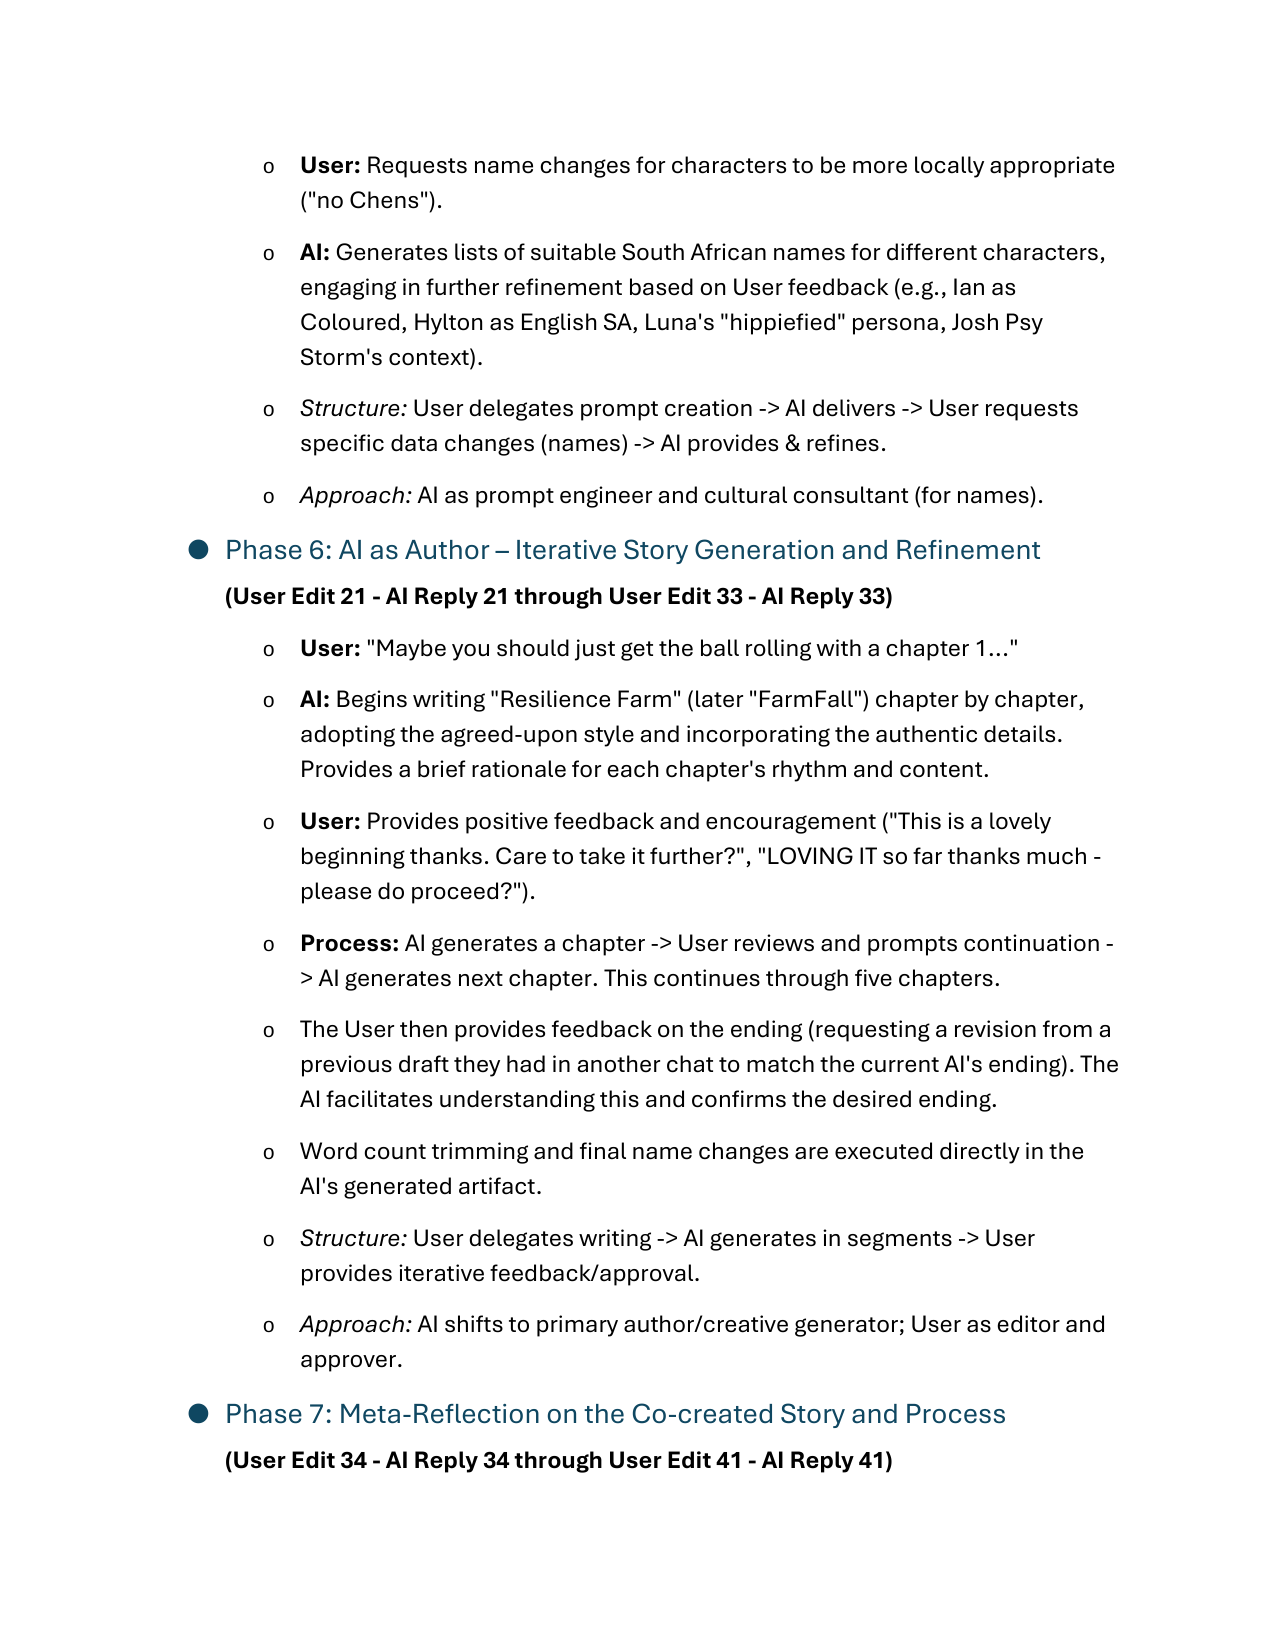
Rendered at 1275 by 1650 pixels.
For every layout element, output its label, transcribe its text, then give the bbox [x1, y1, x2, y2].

list Structure: User delegates writing -> AI generates in segments -> User provides iterative feedback/approval. [262, 1223, 1125, 1288]
list Approach: AI shifts to primary author/creative generator; User as editor and approver. [262, 1309, 1125, 1375]
subtitle Phase 6: AI as Author – Iterative Story Generation and Refinement [187, 532, 1125, 567]
list AI: Begins writing "Resilience Farm" (later "FarmFall") chapter by chapter, adopting the agreed-upon style and incorporating the authentic details. Provides a brief rationale for each chapter's rhythm and content. [262, 684, 1125, 785]
list Process: AI generates a chapter -> User reviews and prompts continuation -> AI generates next chapter. This continues through five chapters. [262, 928, 1125, 993]
list Structure: User delegates prompt creation -> AI delivers -> User requests specific data changes (names) -> AI provides & refines. [262, 393, 1125, 459]
list AI: Generates lists of suitable South African names for different characters, engaging in further refinement based on User feedback (e.g., Ian as Coloured, Hylton as English SA, Luna's "hippiefied" persona, Josh Psy Storm's context). [262, 237, 1125, 372]
list User: Provides positive feedback and encouragement ("This is a lovely beginning thanks. Care to take it further?", "LOVING IT so far thanks much - please do proceed?"). [262, 806, 1125, 906]
list User: Requests name changes for characters to be more locally appropriate ("no Chens"). [262, 150, 1125, 216]
list Approach: AI as prompt engineer and cultural consultant (for names). [262, 480, 1125, 511]
list The User then provides feedback on the ending (requesting a revision from a previous draft they had in another chat to match the current AI's ending). The AI facilitates understanding this and confirms the desired ending. [262, 1014, 1125, 1115]
subtitle Phase 7: Meta-Reflection on the Co-created Story and Process [187, 1396, 1125, 1432]
text (User Edit 34 - AI Reply 34 through User Edit 41 - AI Reply 41) [225, 1445, 1125, 1476]
list User: "Maybe you should just get the ball rolling with a chapter 1..." [262, 633, 1125, 663]
list Word count trimming and final name changes are executed directly in the AI's generated artifact. [262, 1136, 1125, 1201]
text (User Edit 21 - AI Reply 21 through User Edit 33 - AI Reply 33) [225, 581, 1125, 611]
